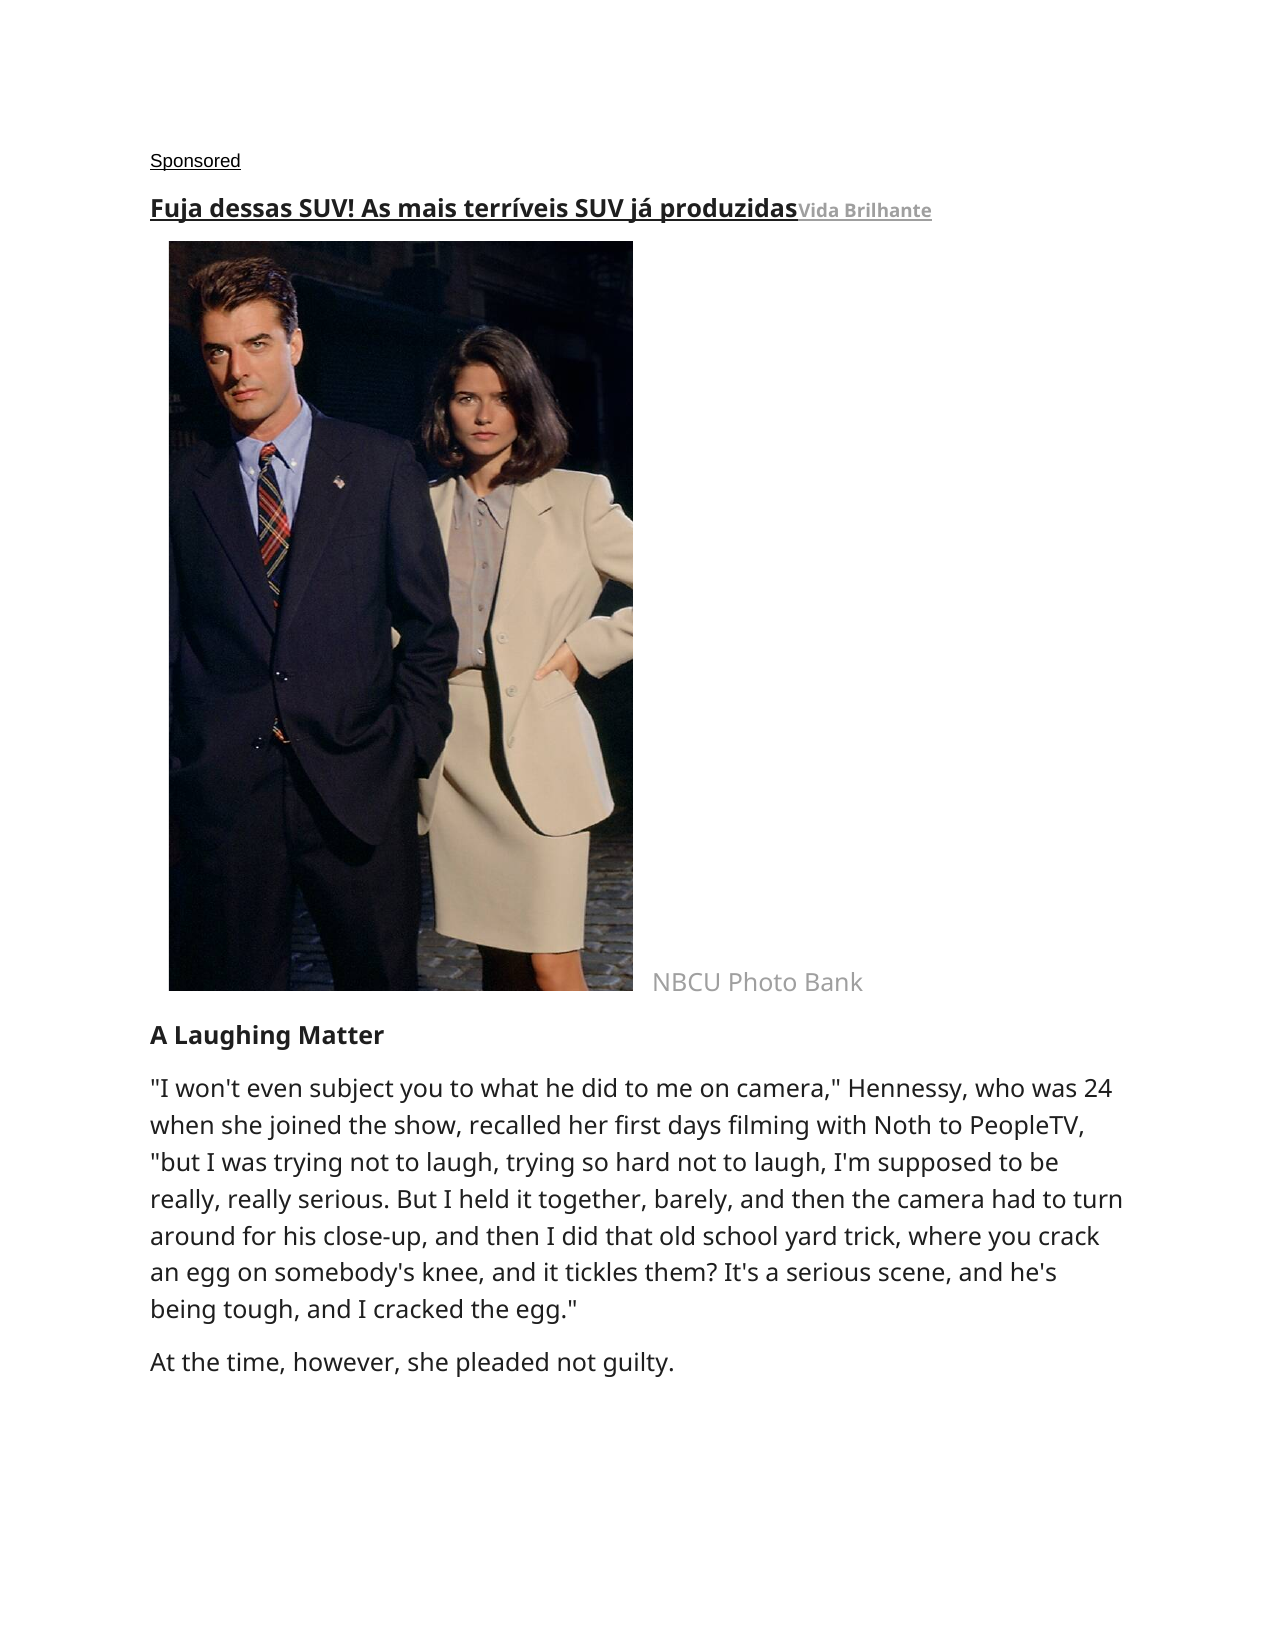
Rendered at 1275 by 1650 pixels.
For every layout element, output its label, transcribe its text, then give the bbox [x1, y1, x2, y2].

text Sponsored [150, 150, 1125, 172]
text NBCU Photo Bank [150, 241, 1125, 998]
text A Laughing Matter [150, 1018, 1125, 1052]
text Fuja dessas SUV! As mais terríveis SUV já produzidasVida Brilhante [150, 190, 1125, 224]
text At the time, however, she pleaded not guilty. [150, 1345, 1125, 1379]
text "I won't even subject you to what he did to me on camera," Hennessy, who was 24 when she joined the show, recalled her first days filming with Noth to PeopleTV, "but I was trying not to laugh, trying so hard not to laugh, I'm supposed to be really, really serious. But I held it together, barely, and then the camera had to turn around for his close-up, and then I did that old school yard trick, where you crack an egg on somebody's knee, and it tickles them? It's a serious scene, and he's being tough, and I cracked the egg." [150, 1071, 1125, 1326]
